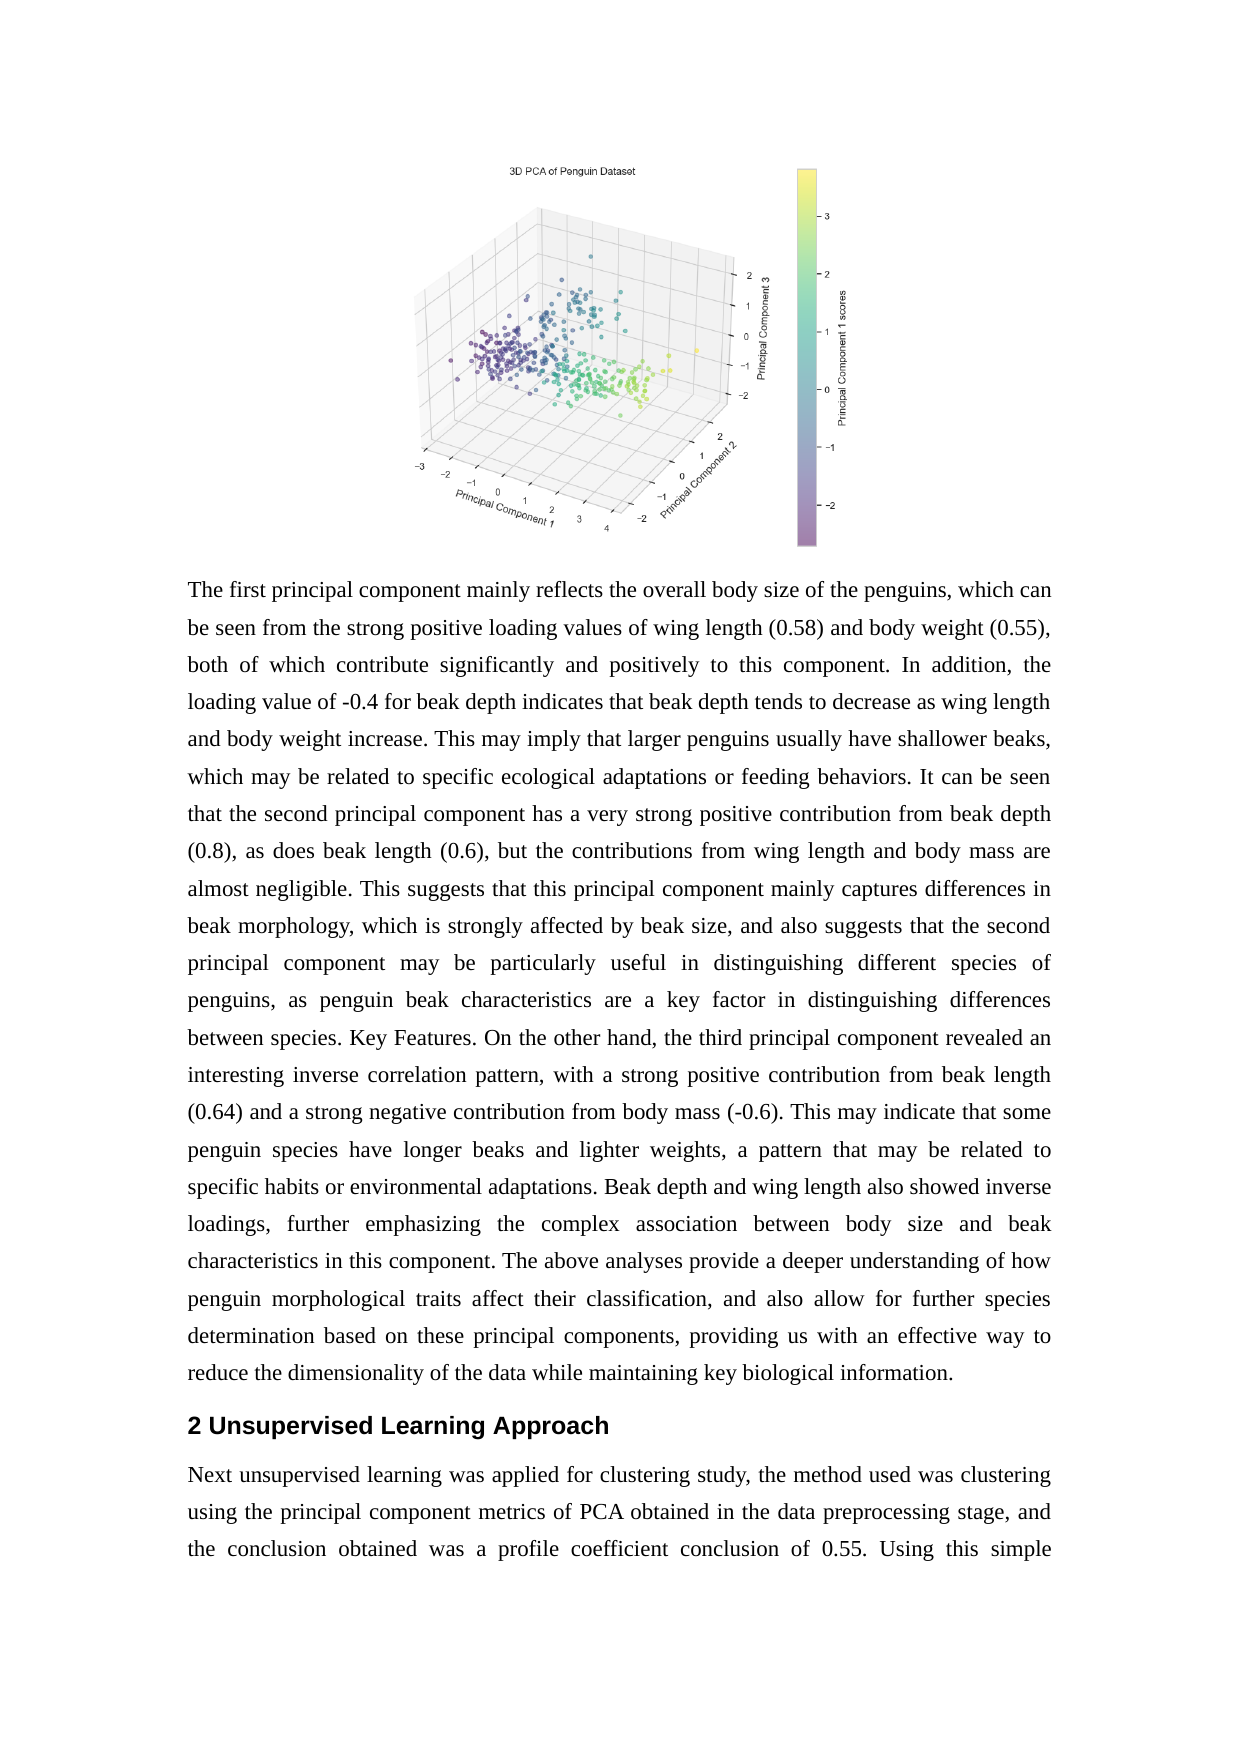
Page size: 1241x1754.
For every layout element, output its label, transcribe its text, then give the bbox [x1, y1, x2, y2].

text The first principal component mainly reflects the overall body size of the penguins, which can be seen from the strong positive loading values of wing length (0.58) and body weight (0.55), both of which contribute significantly and positively to this component. In addition, the loading value of -0.4 for beak depth indicates that beak depth tends to decrease as wing length and body weight increase. This may imply that larger penguins usually have shallower beaks, which may be related to specific ecological adaptations or feeding behaviors. It can be seen that the second principal component has a very strong positive contribution from beak depth (0.8), as does beak length (0.6), but the contributions from wing length and body mass are almost negligible. This suggests that this principal component mainly captures differences in beak morphology, which is strongly affected by beak size, and also suggests that the second principal component may be particularly useful in distinguishing different species of penguins, as penguin beak characteristics are a key factor in distinguishing differences between species. Key Features. On the other hand, the third principal component revealed an interesting inverse correlation pattern, with a strong positive contribution from beak length (0.64) and a strong negative contribution from body mass (-0.6). This may indicate that some penguin species have longer beaks and lighter weights, a pattern that may be related to specific habits or environmental adaptations. Beak depth and wing length also showed inverse loadings, further emphasizing the complex association between body size and beak characteristics in this component. The above analyses provide a deeper understanding of how penguin morphological traits affect their classification, and also allow for further species determination based on these principal components, providing us with an effective way to reduce the dimensionality of the data while maintaining key biological information. [187, 573, 1053, 1389]
text 2 Unsupervised Learning Approach [187, 1409, 1053, 1442]
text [187, 1458, 1053, 1565]
picture [388, 162, 853, 552]
